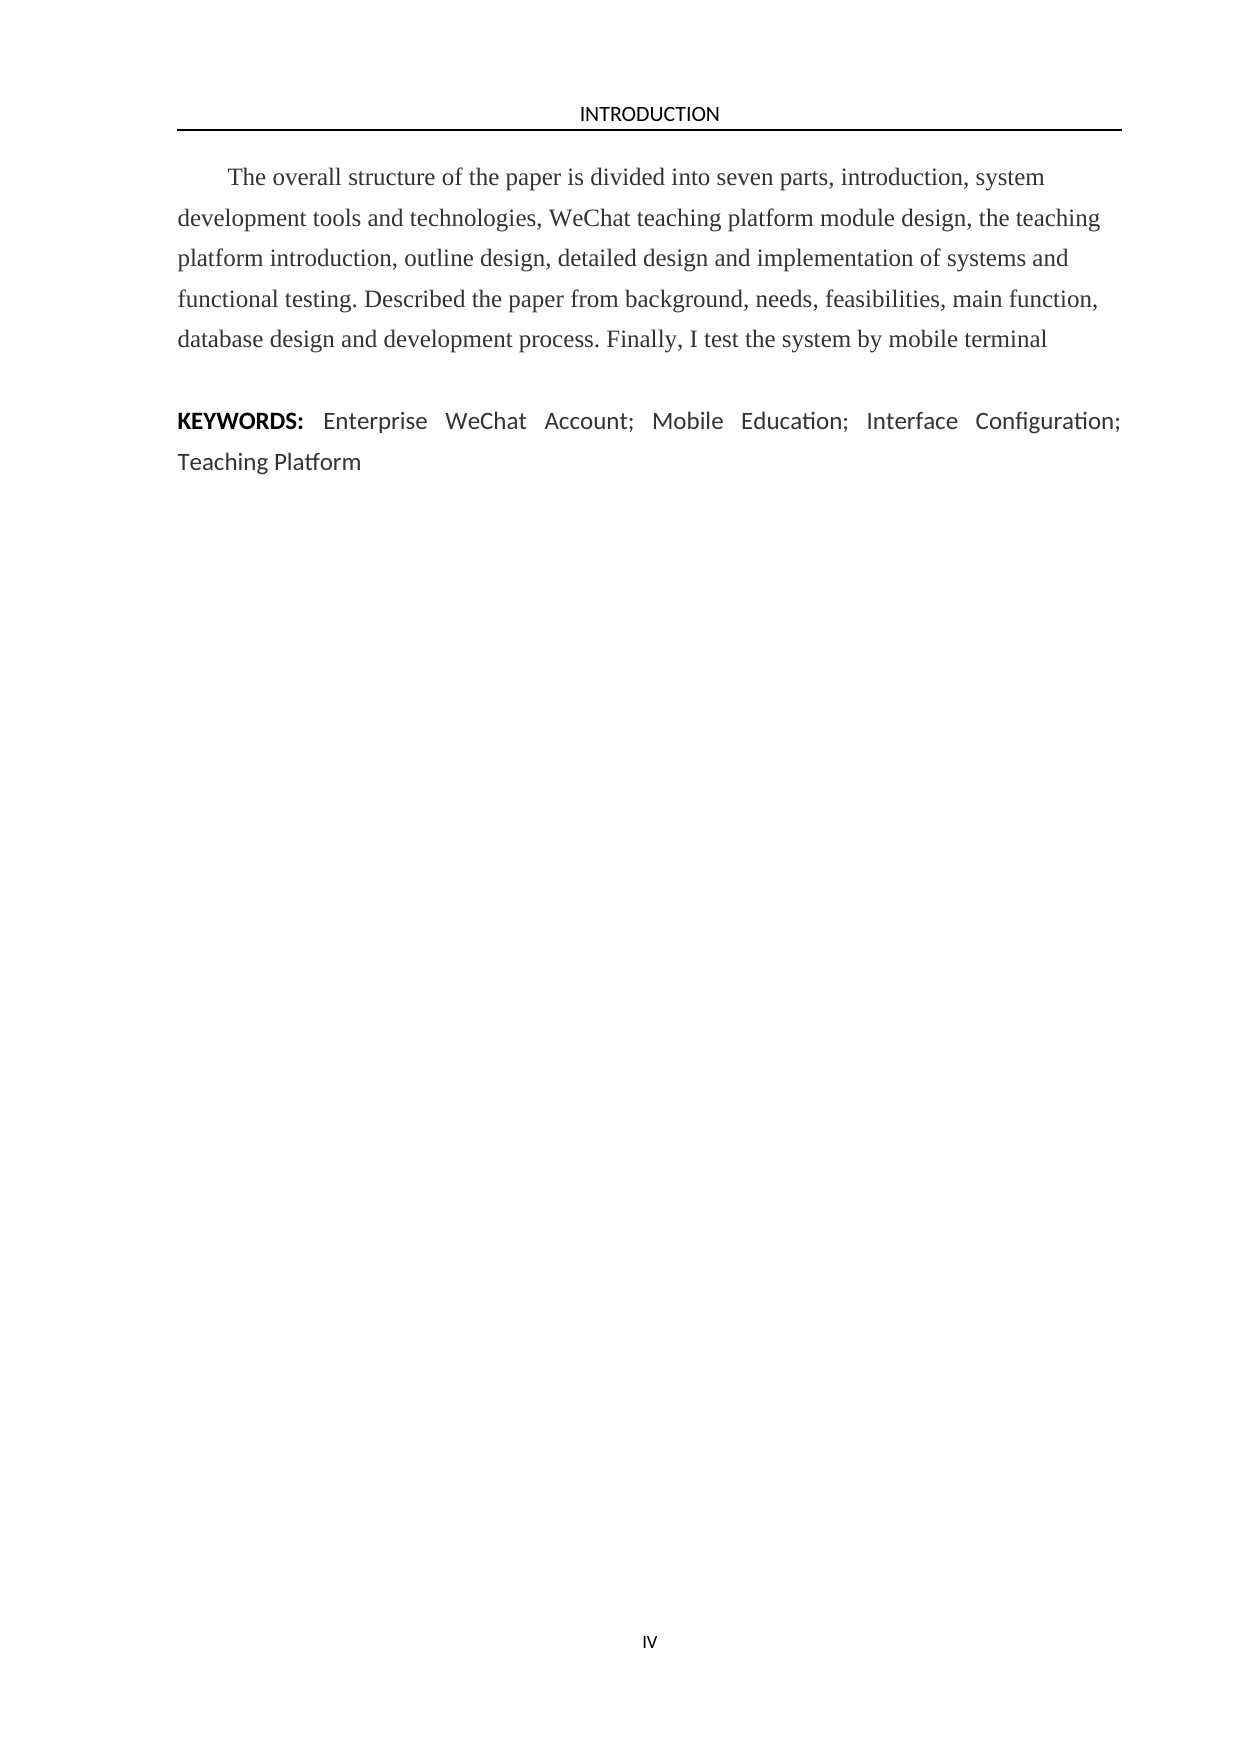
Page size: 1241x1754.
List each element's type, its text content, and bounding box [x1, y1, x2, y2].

text Keywords: Enterprise WeChat Account; Mobile Education; Interface Configuration; Teaching Platform [177, 404, 1122, 477]
text The overall structure of the paper is divided into seven parts, introduction, system development tools and technologies, WeChat teaching platform module design, the teaching platform introduction, outline design, detailed design and implementation of systems and functional testing. Described the paper from background, needs, feasibilities, main function, database design and development process. Finally, I test the system by mobile terminal [177, 162, 1122, 357]
